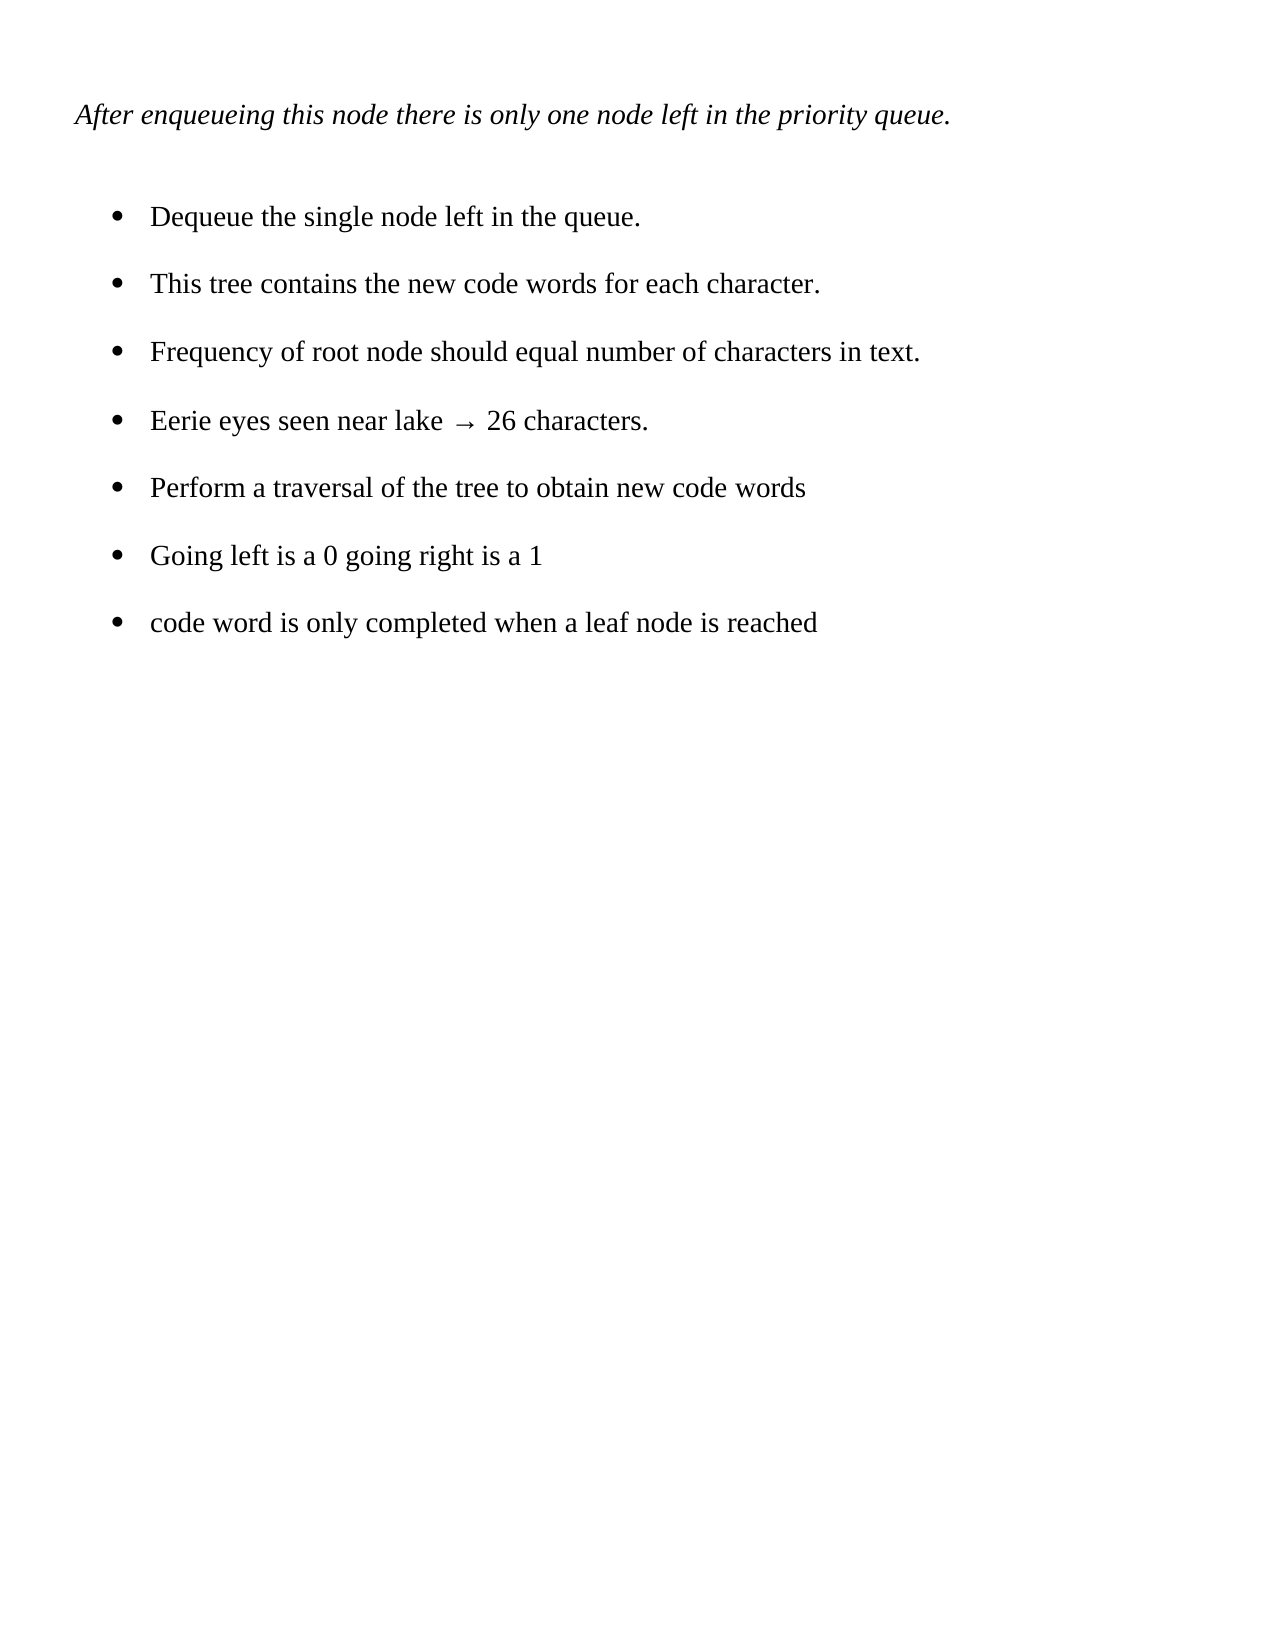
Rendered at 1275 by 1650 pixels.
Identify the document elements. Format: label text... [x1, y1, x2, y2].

list code word is only completed when a leaf node is reached [112, 605, 1235, 639]
list Going left is a 0 going right is a 1 [112, 538, 1235, 572]
list Eerie eyes seen near lake → 26 characters. [112, 403, 1235, 436]
list This tree contains the new code words for each character. [112, 266, 1235, 300]
list Frequency of root node should equal number of characters in text. [112, 334, 1235, 368]
text After enqueueing this node there is only one node left in the priority queue. [75, 97, 1235, 131]
list Dequeue the single node left in the queue. [112, 199, 1235, 233]
list Perform a traversal of the tree to obtain new code words [112, 470, 1235, 504]
